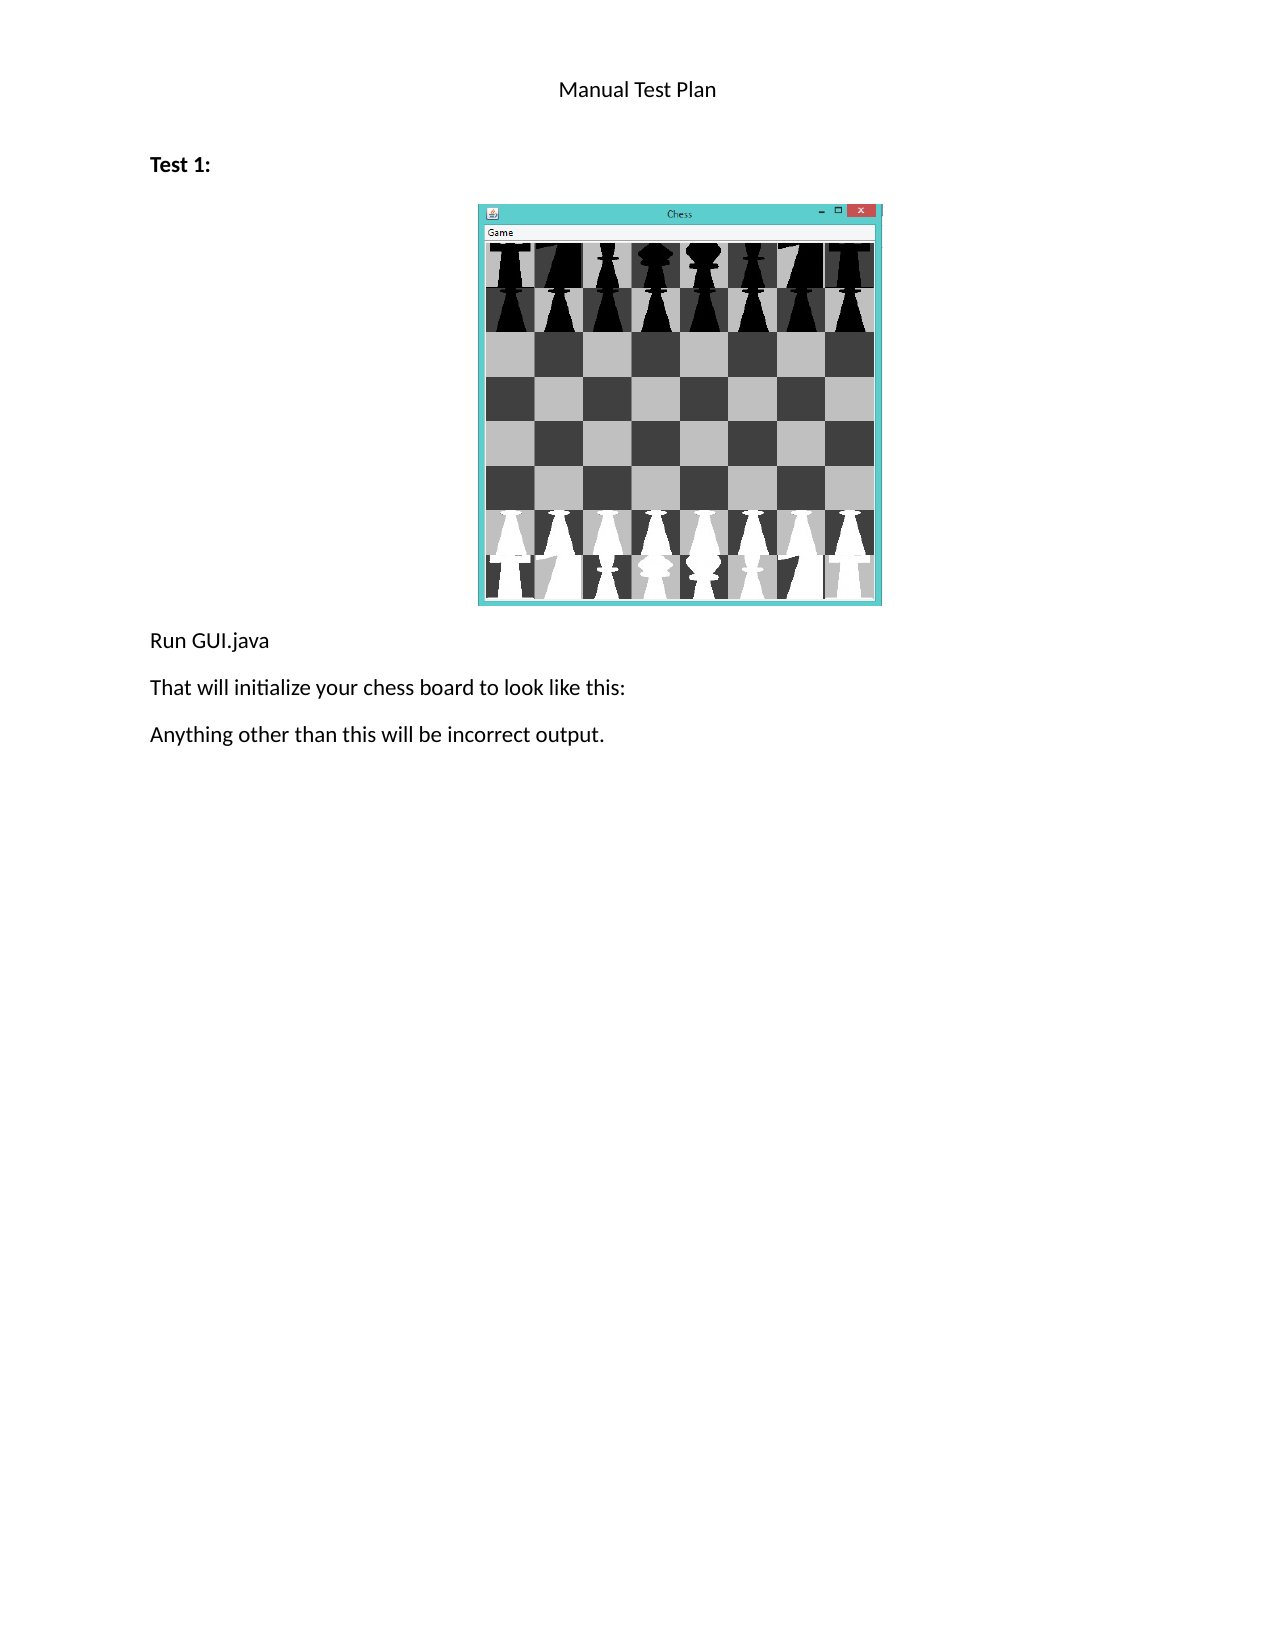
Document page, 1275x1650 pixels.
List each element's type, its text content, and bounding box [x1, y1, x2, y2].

text Test 1: [150, 150, 1125, 178]
text That will initialize your chess board to look like this: [150, 673, 1125, 701]
text Anything other than this will be incorrect output. [150, 720, 1125, 748]
picture [478, 204, 883, 606]
